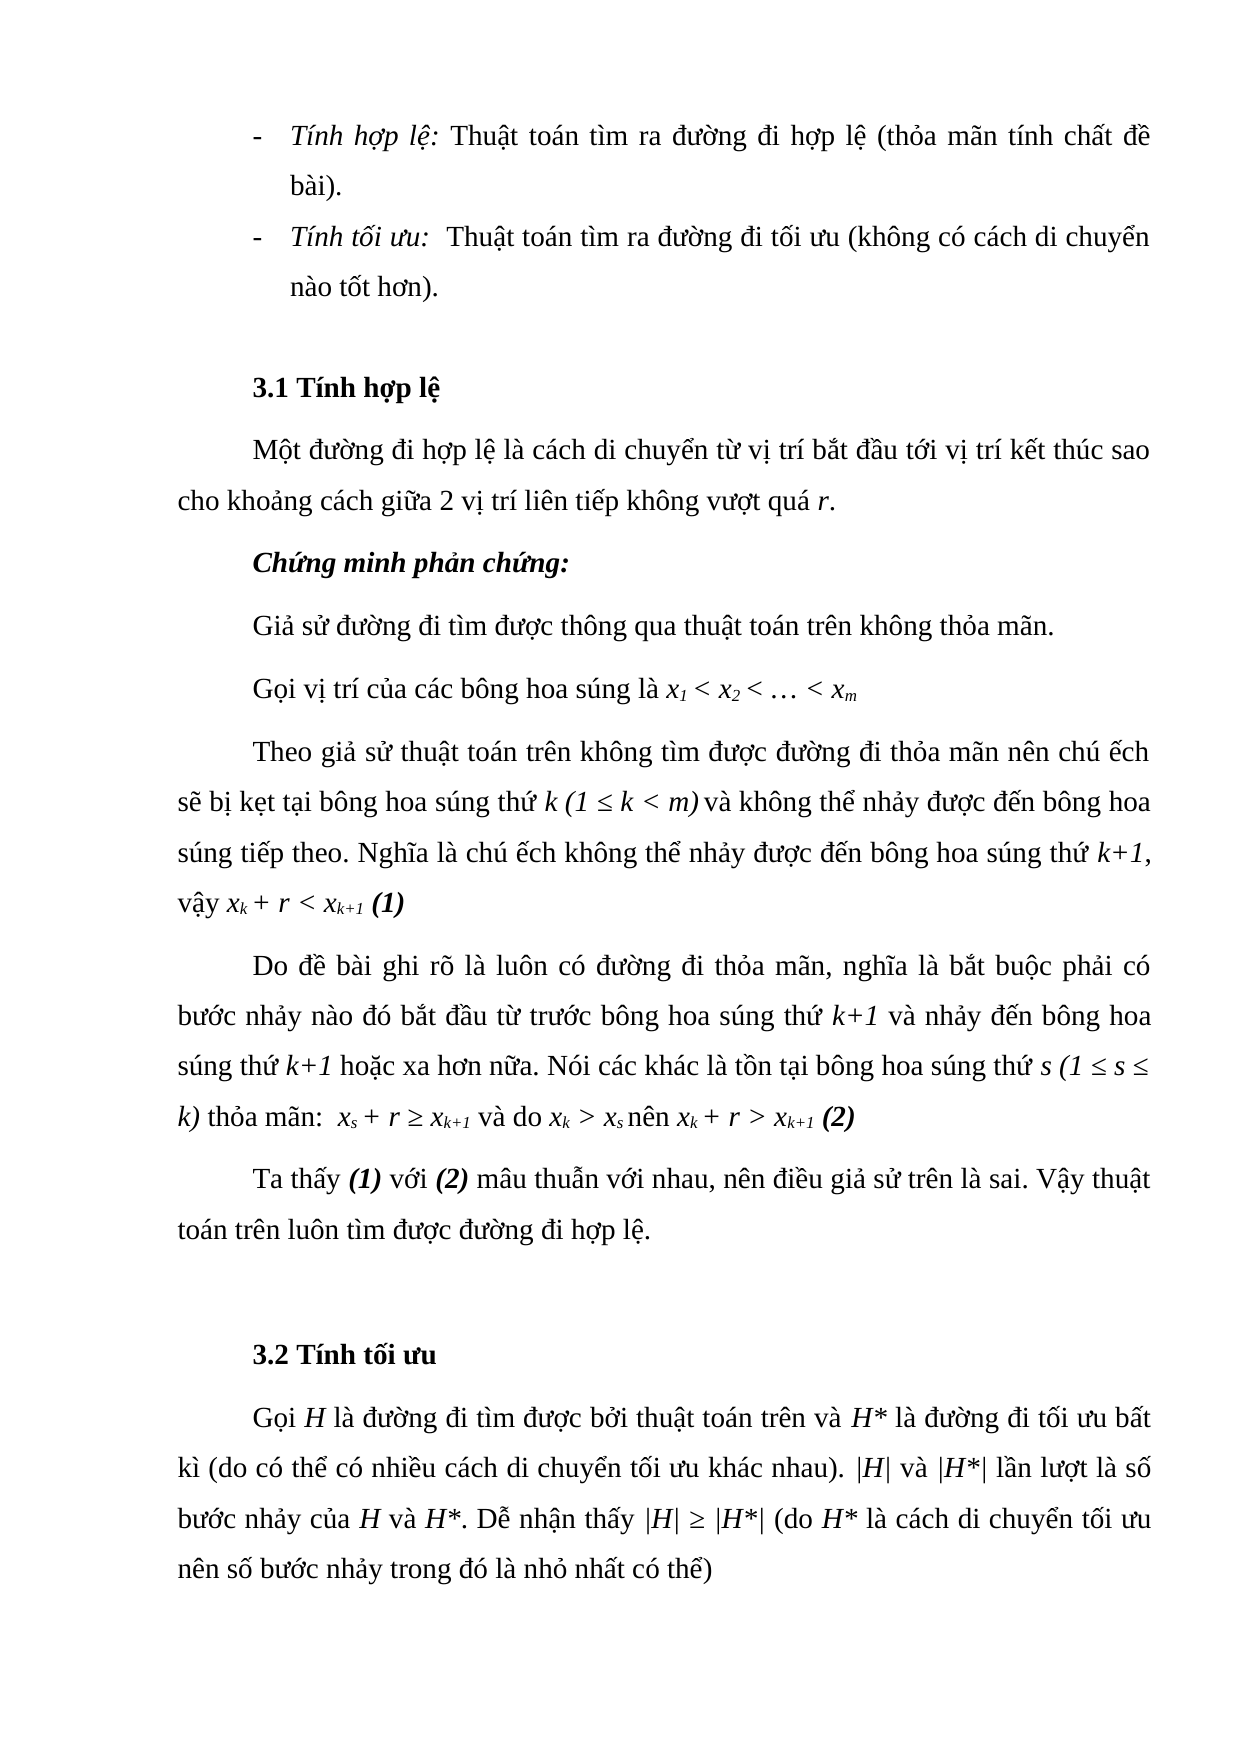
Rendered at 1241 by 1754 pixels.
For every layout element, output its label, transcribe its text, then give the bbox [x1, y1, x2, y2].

list Tính hợp lệ: Thuật toán tìm ra đường đi hợp lệ (thỏa mãn tính chất đề bài). [252, 118, 1152, 202]
list Tính tối ưu: Thuật toán tìm ra đường đi tối ưu (không có cách di chuyển nào tốt hơn). [252, 219, 1152, 303]
text Gọi H là đường đi tìm được bởi thuật toán trên và H* là đường đi tối ưu bất kì (do có thể có nhiều cách di chuyển tối ưu khác nhau). |H| và |H*| lần lượt là số bước nhảy của H và H*. Dễ nhận thấy |H| ≥ |H*| (do H* là cách di chuyển tối ưu nên số bước nhảy trong đó là nhỏ nhất có thể) [177, 1400, 1152, 1585]
text Gọi vị trí của các bông hoa súng là x1 < x2 < … < xm [252, 671, 1152, 705]
list Tính hợp lệ [252, 370, 1152, 403]
text Do đề bài ghi rõ là luôn có đường đi thỏa mãn, nghĩa là bắt buộc phải có bước nhảy nào đó bắt đầu từ trước bông hoa súng thứ k+1 và nhảy đến bông hoa súng thứ k+1 hoặc xa hơn nữa. Nói các khác là tồn tại bông hoa súng thứ s (1 ≤ s ≤ k) thỏa mãn: xs + r ≥ xk+1 và do xk > xs nên xk + r > xk+1 (2) [177, 948, 1152, 1132]
text Một đường đi hợp lệ là cách di chuyển từ vị trí bắt đầu tới vị trí kết thúc sao cho khoảng cách giữa 2 vị trí liên tiếp không vượt quá r. [177, 432, 1152, 516]
text Ta thấy (1) với (2) mâu thuẫn với nhau, nên điều giả sử trên là sai. Vậy thuật toán trên luôn tìm được đường đi hợp lệ. [177, 1162, 1152, 1245]
text Giả sử đường đi tìm được thông qua thuật toán trên không thỏa mãn. [252, 608, 1152, 642]
text Theo giả sử thuật toán trên không tìm được đường đi thỏa mãn nên chú ếch sẽ bị kẹt tại bông hoa súng thứ k (1 ≤ k < m) và không thể nhảy được đến bông hoa súng tiếp theo. Nghĩa là chú ếch không thể nhảy được đến bông hoa súng thứ k+1, vậy xk + r < xk+1 (1) [177, 734, 1152, 918]
text Chứng minh phản chứng: [252, 546, 1152, 579]
list Tính tối ưu [252, 1337, 1152, 1371]
